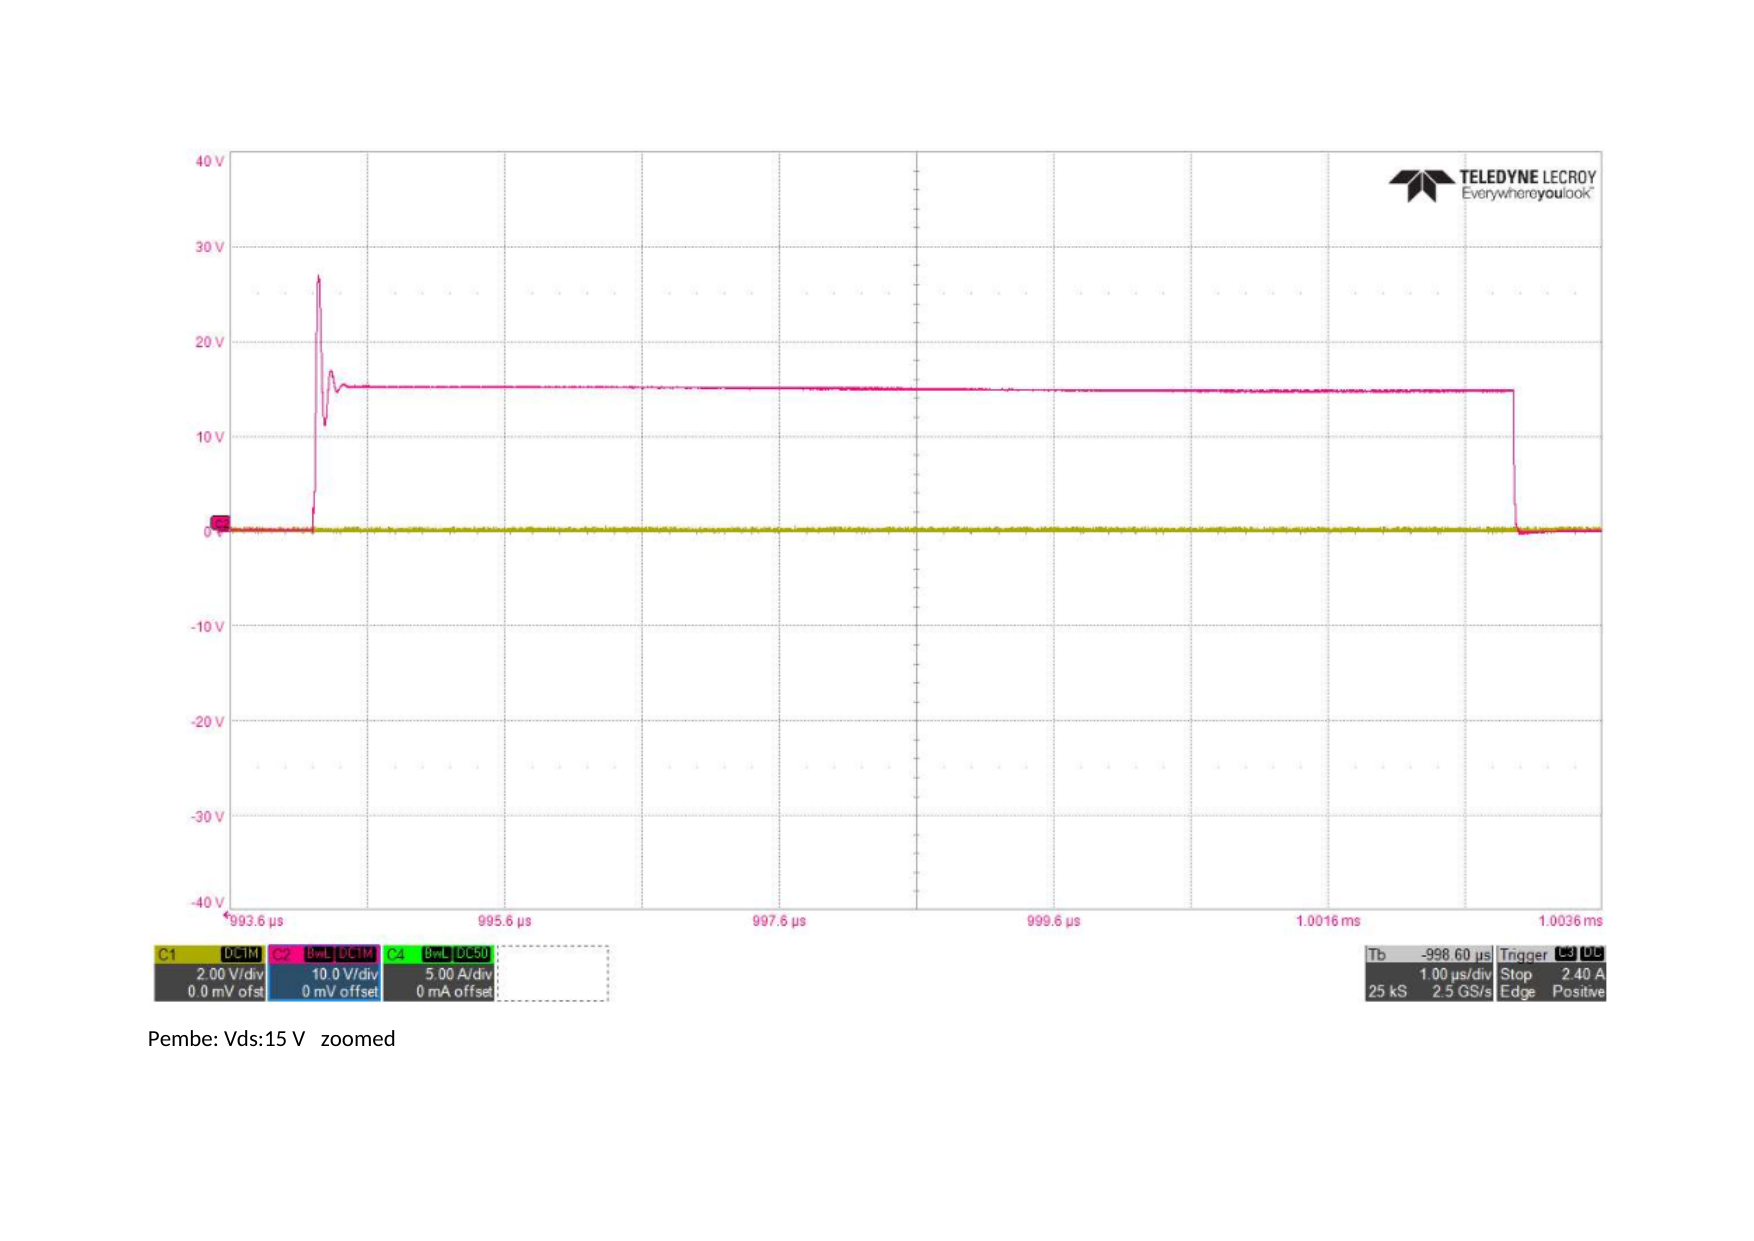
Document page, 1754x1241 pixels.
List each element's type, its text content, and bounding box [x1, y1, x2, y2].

picture [147, 147, 1607, 1006]
text Pembe: Vds:15 V zoomed [148, 1024, 1606, 1053]
